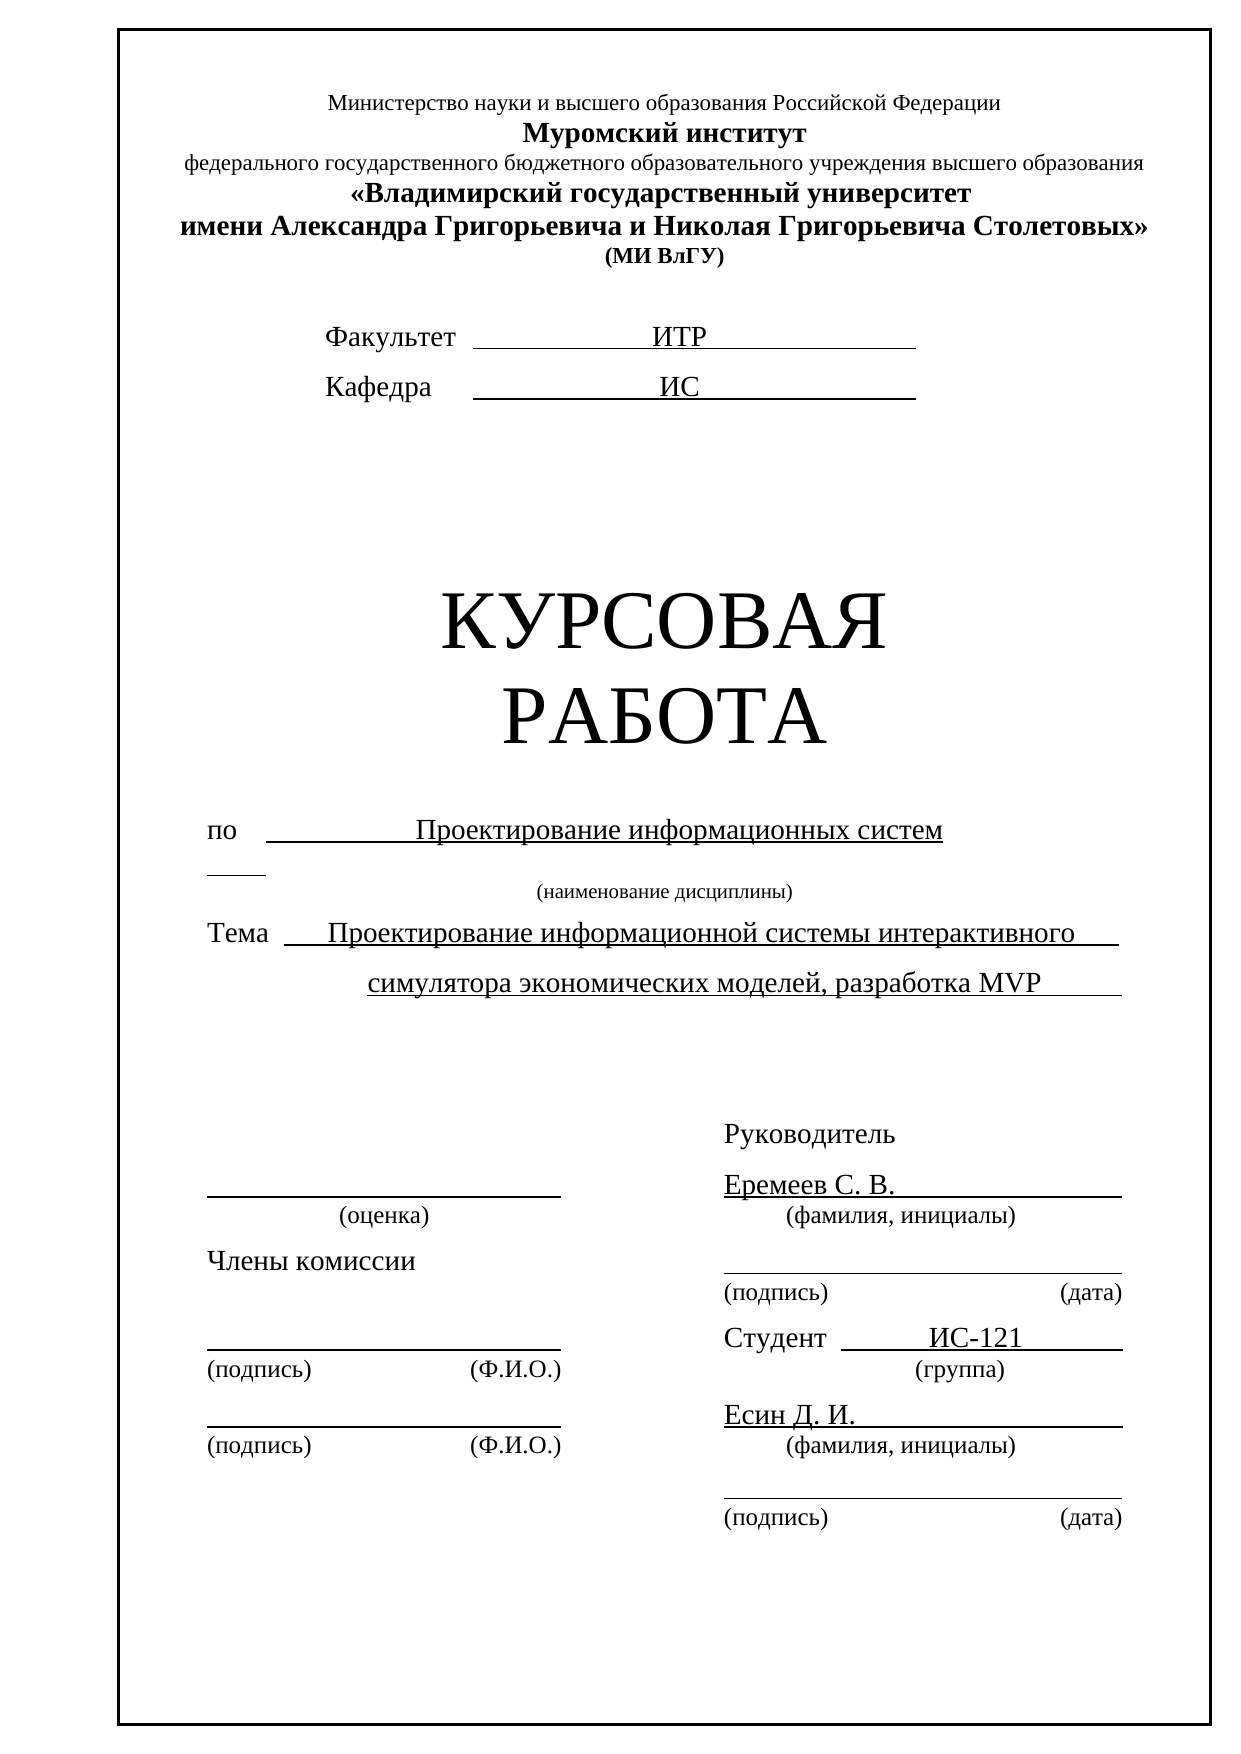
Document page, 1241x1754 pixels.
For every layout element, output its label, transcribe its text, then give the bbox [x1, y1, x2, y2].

text Студент ИС-121 [207, 1320, 1181, 1354]
text (подпись) (Ф.И.О.) (группа) [207, 1354, 1181, 1382]
text Есин Д. И. [207, 1397, 1181, 1430]
text по Проектирование информационных систем [207, 812, 1122, 879]
text Факультет ИТР [325, 319, 1181, 352]
text (оценка) (фамилия, инициалы) [207, 1200, 1181, 1229]
text Министерство науки и высшего образования Российской Федерации [148, 89, 1181, 115]
text (подпись) (Ф.И.О.) (фамилия, инициалы) [207, 1430, 1181, 1459]
text КУРСОВАЯ [148, 570, 1181, 666]
text РАБОТА [148, 666, 1181, 762]
text (подпись) (дата) [207, 1277, 1181, 1306]
text (подпись) (дата) [207, 1502, 1181, 1530]
text (МИ ВлГУ) [148, 242, 1181, 268]
text Муромский институт [148, 115, 1181, 148]
text Тема Проектирование информационной системы интерактивного‎ симулятора экономических моделей, разработка MVP [207, 915, 1122, 999]
text Кафедра ИС [325, 369, 1181, 402]
text Руководитель [207, 1117, 1181, 1150]
text Еремеев С. В. [207, 1167, 1181, 1200]
text «Владимирский государственный университет имени Александра Григорьевича и Николая Григорьевича Столетовых» [148, 175, 1181, 242]
text (наименование дисциплины) [207, 879, 1122, 903]
text Члены комиссии [207, 1243, 1181, 1277]
text федерального государственного бюджетного образовательного учреждения высшего образования [148, 148, 1181, 175]
